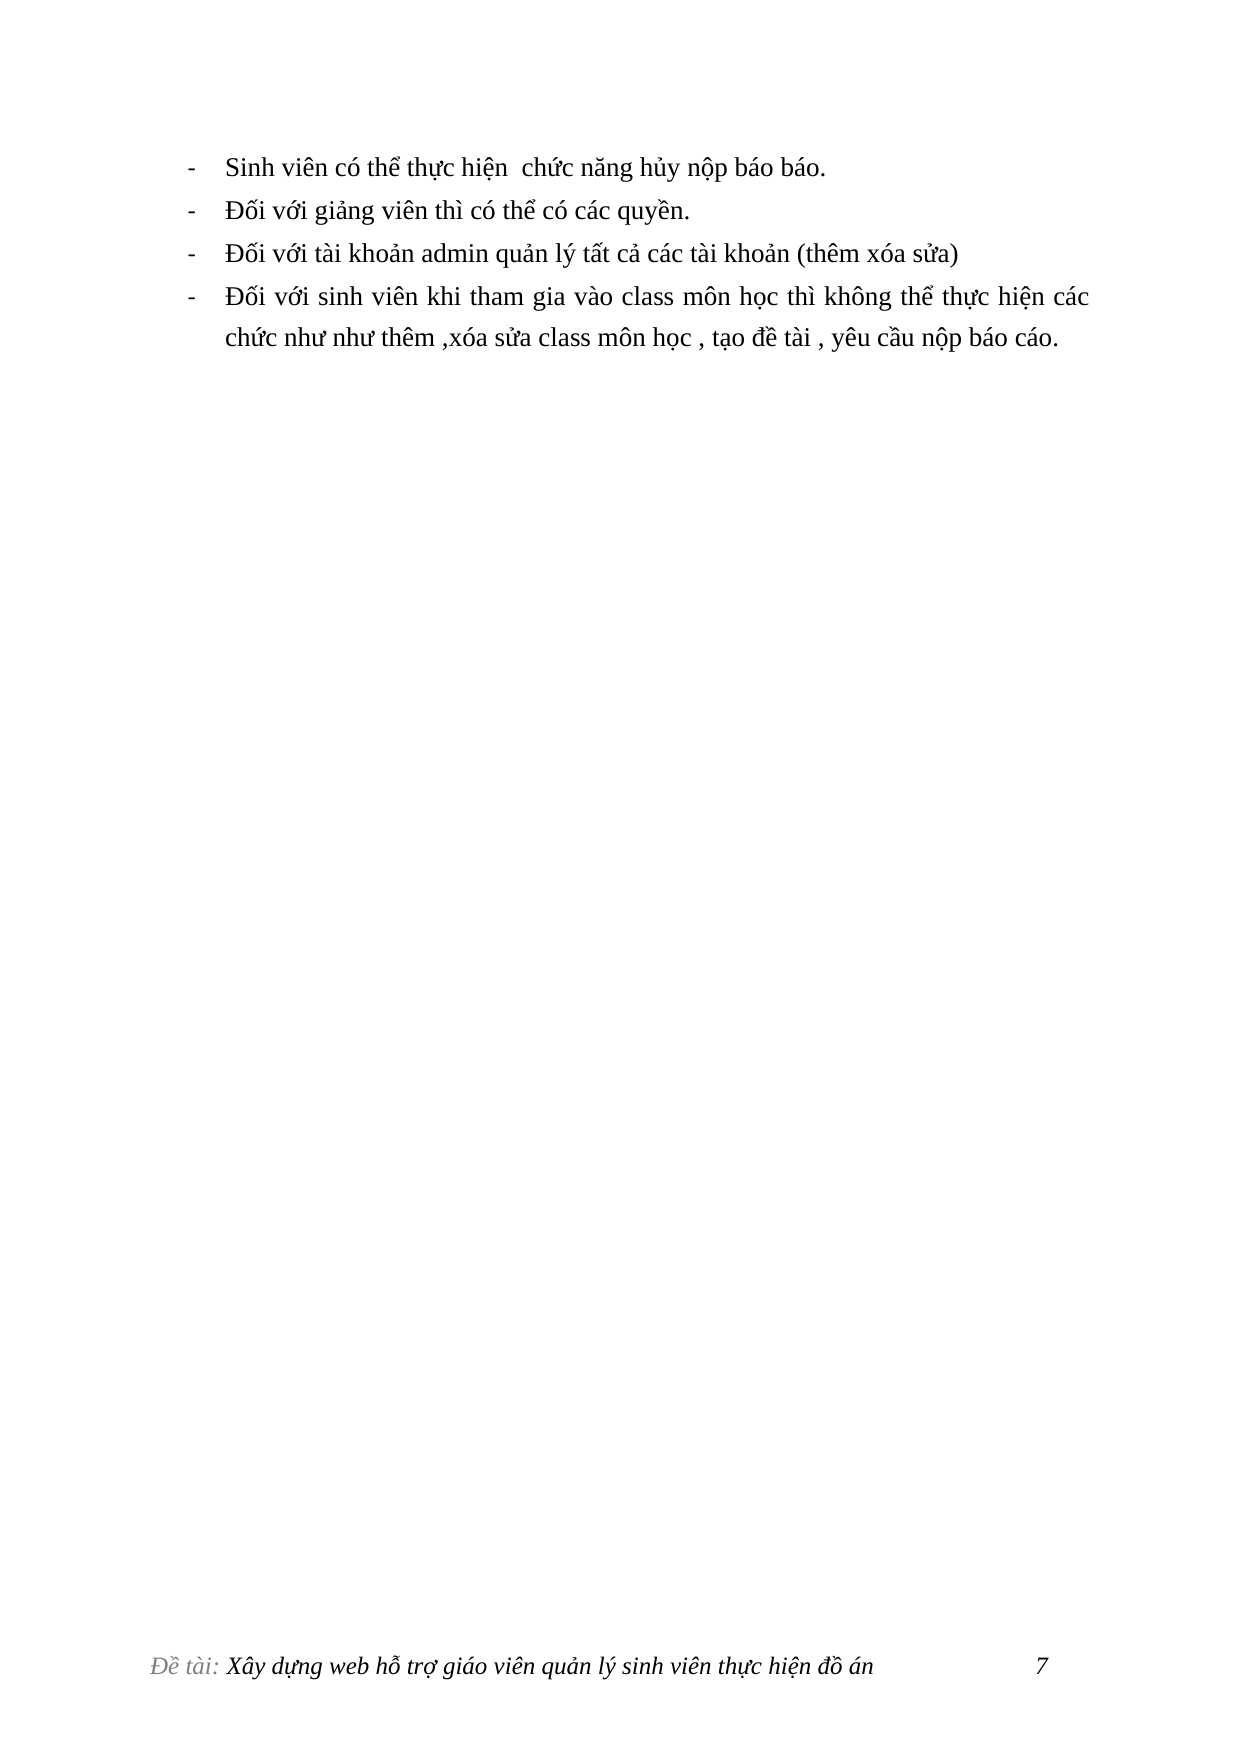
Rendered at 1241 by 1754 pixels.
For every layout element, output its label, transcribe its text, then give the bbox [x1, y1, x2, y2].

list Đối với tài khoản admin quản lý tất cả các tài khoản (thêm xóa sửa) [187, 236, 1090, 269]
list Đối với giảng viên thì có thể có các quyền. [187, 193, 1090, 226]
list Sinh viên có thể thực hiện chức năng hủy nộp báo báo. [187, 150, 1090, 183]
list Đối với sinh viên khi tham gia vào class môn học thì không thể thực hiện các chức như như thêm ,xóa sửa class môn học , tạo đề tài , yêu cầu nộp báo cáo. [187, 279, 1090, 352]
